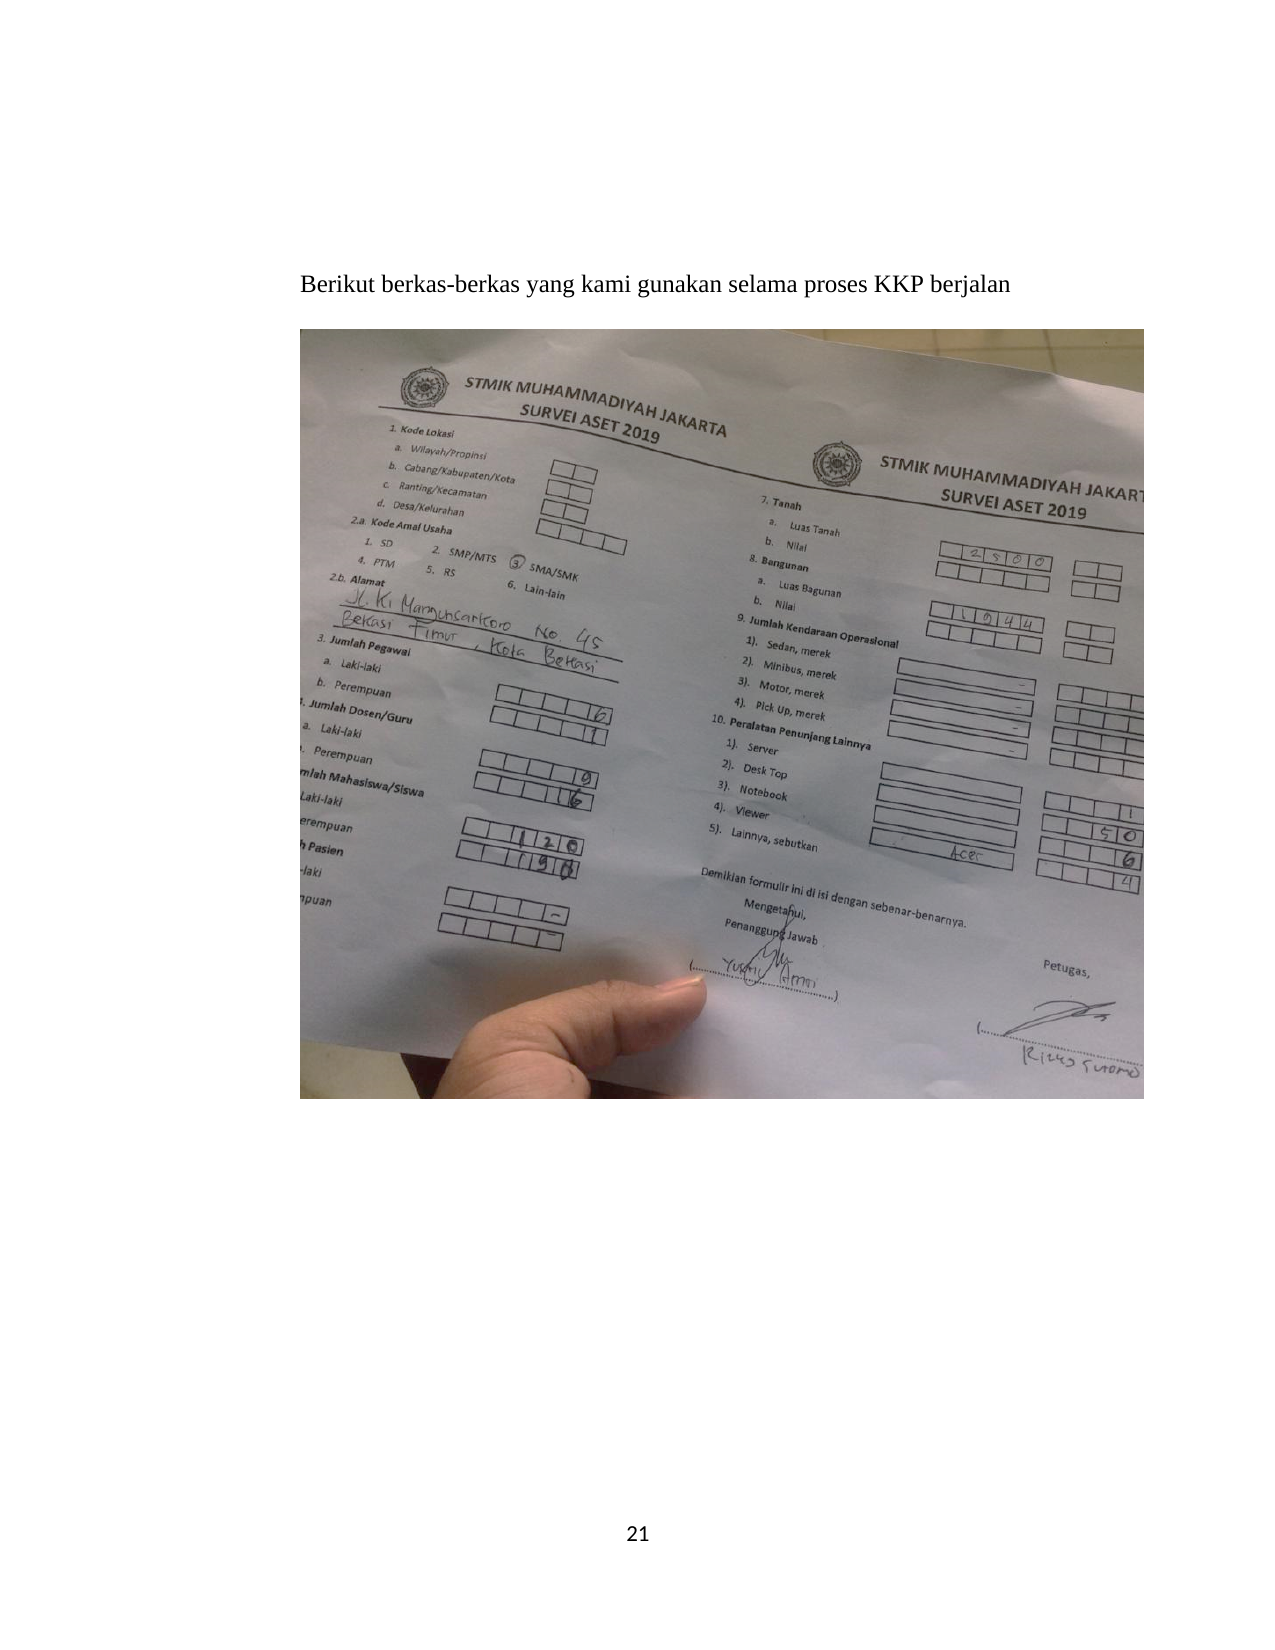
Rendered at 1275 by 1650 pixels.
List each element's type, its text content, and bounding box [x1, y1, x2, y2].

text Berikut berkas-berkas yang kami gunakan selama proses KKP berjalan [300, 269, 1125, 298]
picture [300, 329, 1144, 1099]
